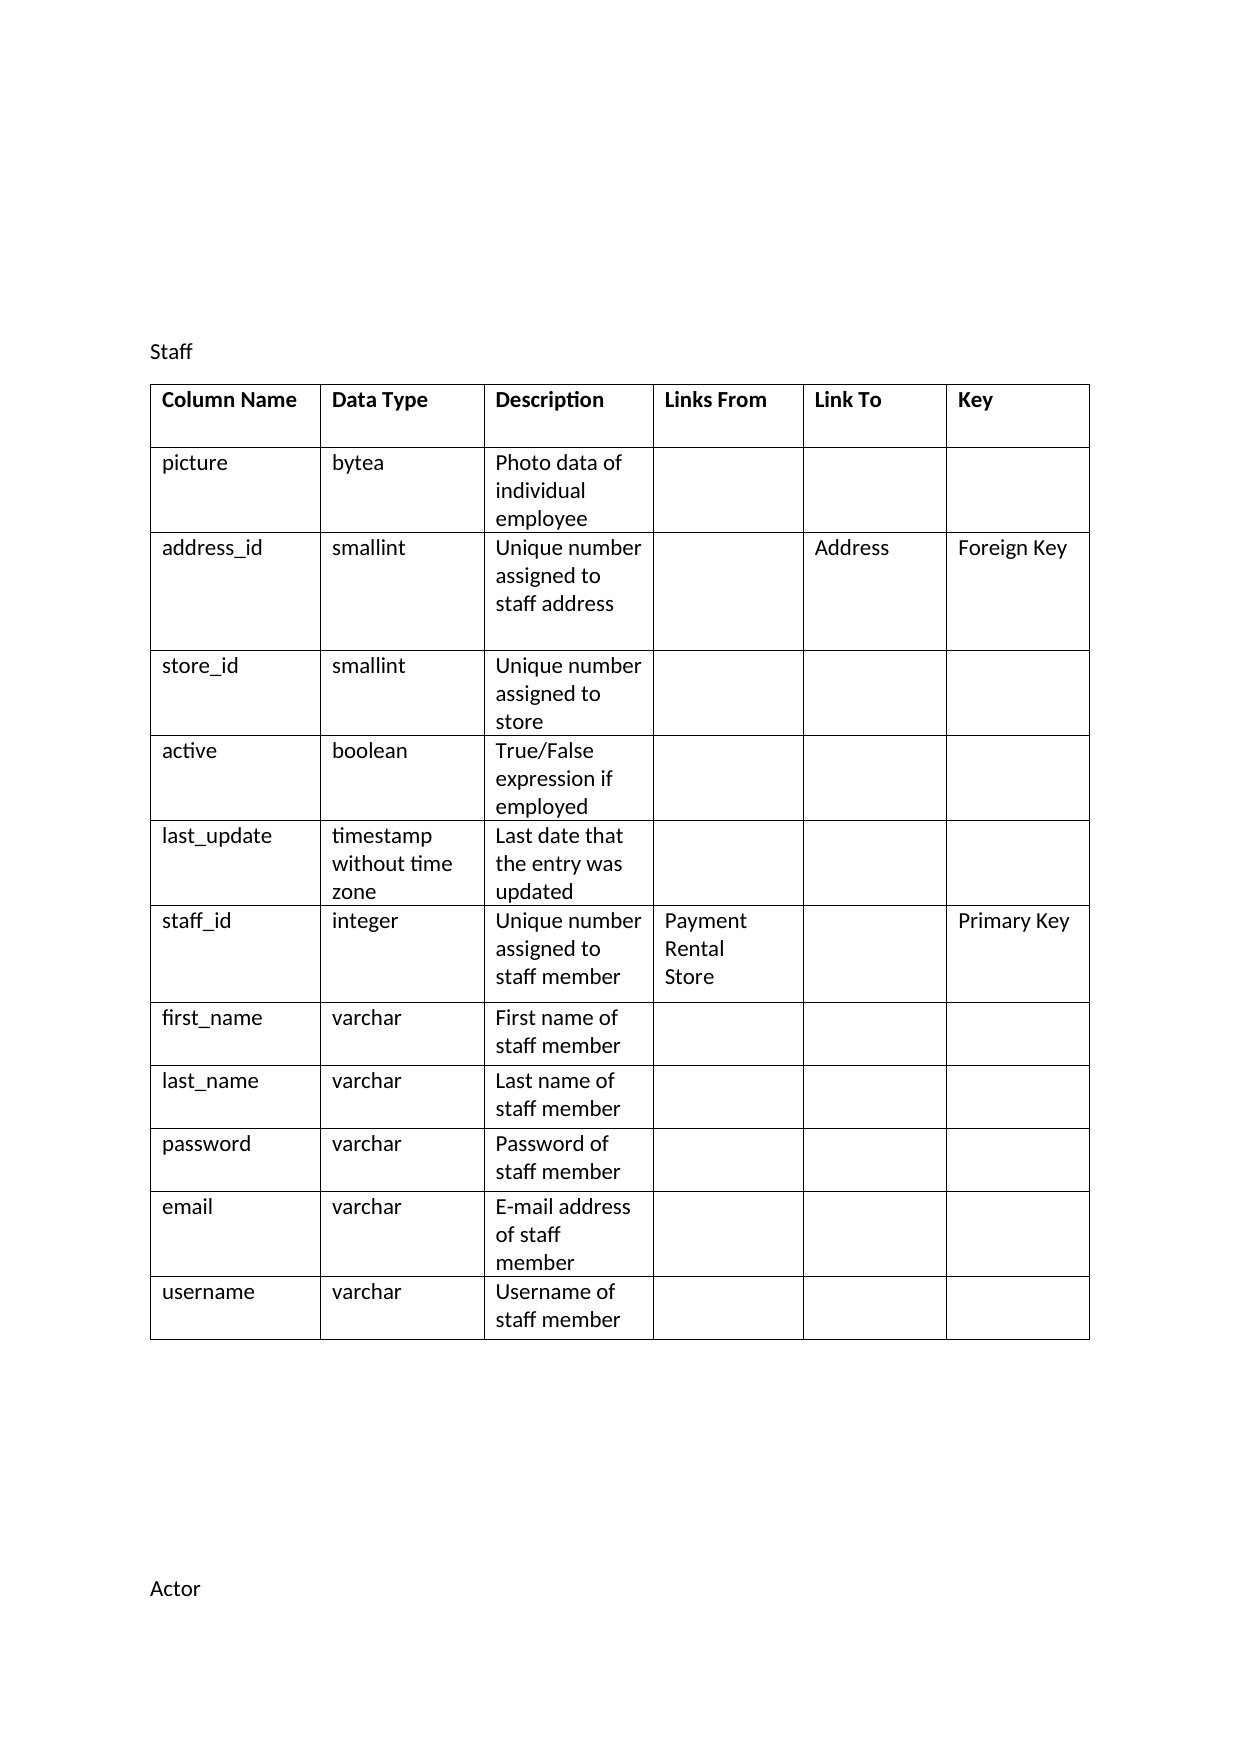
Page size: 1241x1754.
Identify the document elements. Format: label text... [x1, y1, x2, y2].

table_cell smallint [321, 533, 484, 650]
table_cell [654, 533, 803, 650]
table_cell Last name of staff member [485, 1066, 653, 1128]
table_cell varchar [321, 1066, 484, 1128]
table_header Data Type [321, 385, 484, 447]
table_cell [654, 1003, 803, 1065]
table_cell [804, 736, 946, 820]
table_header Description [485, 385, 653, 447]
table_cell [804, 1277, 946, 1339]
table_cell [804, 1192, 946, 1276]
table_cell [947, 1192, 1089, 1276]
table_cell varchar [321, 1003, 484, 1065]
table_cell varchar [321, 1129, 484, 1191]
table_cell [947, 1129, 1089, 1191]
table_cell [804, 1129, 946, 1191]
text Actor [150, 1574, 1090, 1602]
table_cell Photo data of individual employee [485, 448, 653, 532]
table_cell varchar [321, 1277, 484, 1339]
table_cell Username of staff member [485, 1277, 653, 1339]
table_cell last_update [151, 821, 320, 905]
table_cell [804, 1066, 946, 1128]
table_cell [947, 1003, 1089, 1065]
table_cell E-mail address of staff member [485, 1192, 653, 1276]
table_cell [804, 651, 946, 735]
table_header Column Name [151, 385, 320, 447]
table_cell [804, 821, 946, 905]
table_cell [947, 1066, 1089, 1128]
table_cell timestamp without time zone [321, 821, 484, 905]
table_header Key [947, 385, 1089, 447]
table_cell Password of staff member [485, 1129, 653, 1191]
table_cell [654, 821, 803, 905]
table_cell [654, 1192, 803, 1276]
table_cell [804, 448, 946, 532]
table_cell [804, 1003, 946, 1065]
table_cell last_name [151, 1066, 320, 1128]
table_cell first_name [151, 1003, 320, 1065]
table_cell [947, 821, 1089, 905]
table_cell boolean [321, 736, 484, 820]
table_cell Last date that the entry was updated [485, 821, 653, 905]
table_cell [947, 651, 1089, 735]
table_cell [654, 1129, 803, 1191]
table_cell Unique number assigned to staff address [485, 533, 653, 650]
table_cell Foreign Key [947, 533, 1089, 650]
table_cell Address [804, 533, 946, 650]
table_header Link To [804, 385, 946, 447]
table_cell bytea [321, 448, 484, 532]
table_cell Unique number assigned to staff member [485, 906, 653, 1002]
text Staff [150, 337, 1090, 366]
table_cell Payment Rental Store [654, 906, 803, 1002]
table_cell True/False expression if employed [485, 736, 653, 820]
table_header Links From [654, 385, 803, 447]
table_cell active [151, 736, 320, 820]
table_cell smallint [321, 651, 484, 735]
table_cell picture [151, 448, 320, 532]
table_cell varchar [321, 1192, 484, 1276]
table_cell [654, 651, 803, 735]
table_cell [654, 1066, 803, 1128]
table_cell store_id [151, 651, 320, 735]
table_cell [947, 736, 1089, 820]
table_cell Primary Key [947, 906, 1089, 1002]
table_cell Unique number assigned to store [485, 651, 653, 735]
table_cell [947, 1277, 1089, 1339]
table_cell password [151, 1129, 320, 1191]
table_cell [947, 448, 1089, 532]
table_cell email [151, 1192, 320, 1276]
table_cell [804, 906, 946, 1002]
table_cell [654, 1277, 803, 1339]
table_cell First name of staff member [485, 1003, 653, 1065]
table_cell staff_id [151, 906, 320, 1002]
table_cell integer [321, 906, 484, 1002]
table_cell username [151, 1277, 320, 1339]
table_cell [654, 736, 803, 820]
table_cell [654, 448, 803, 532]
table_cell address_id [151, 533, 320, 650]
